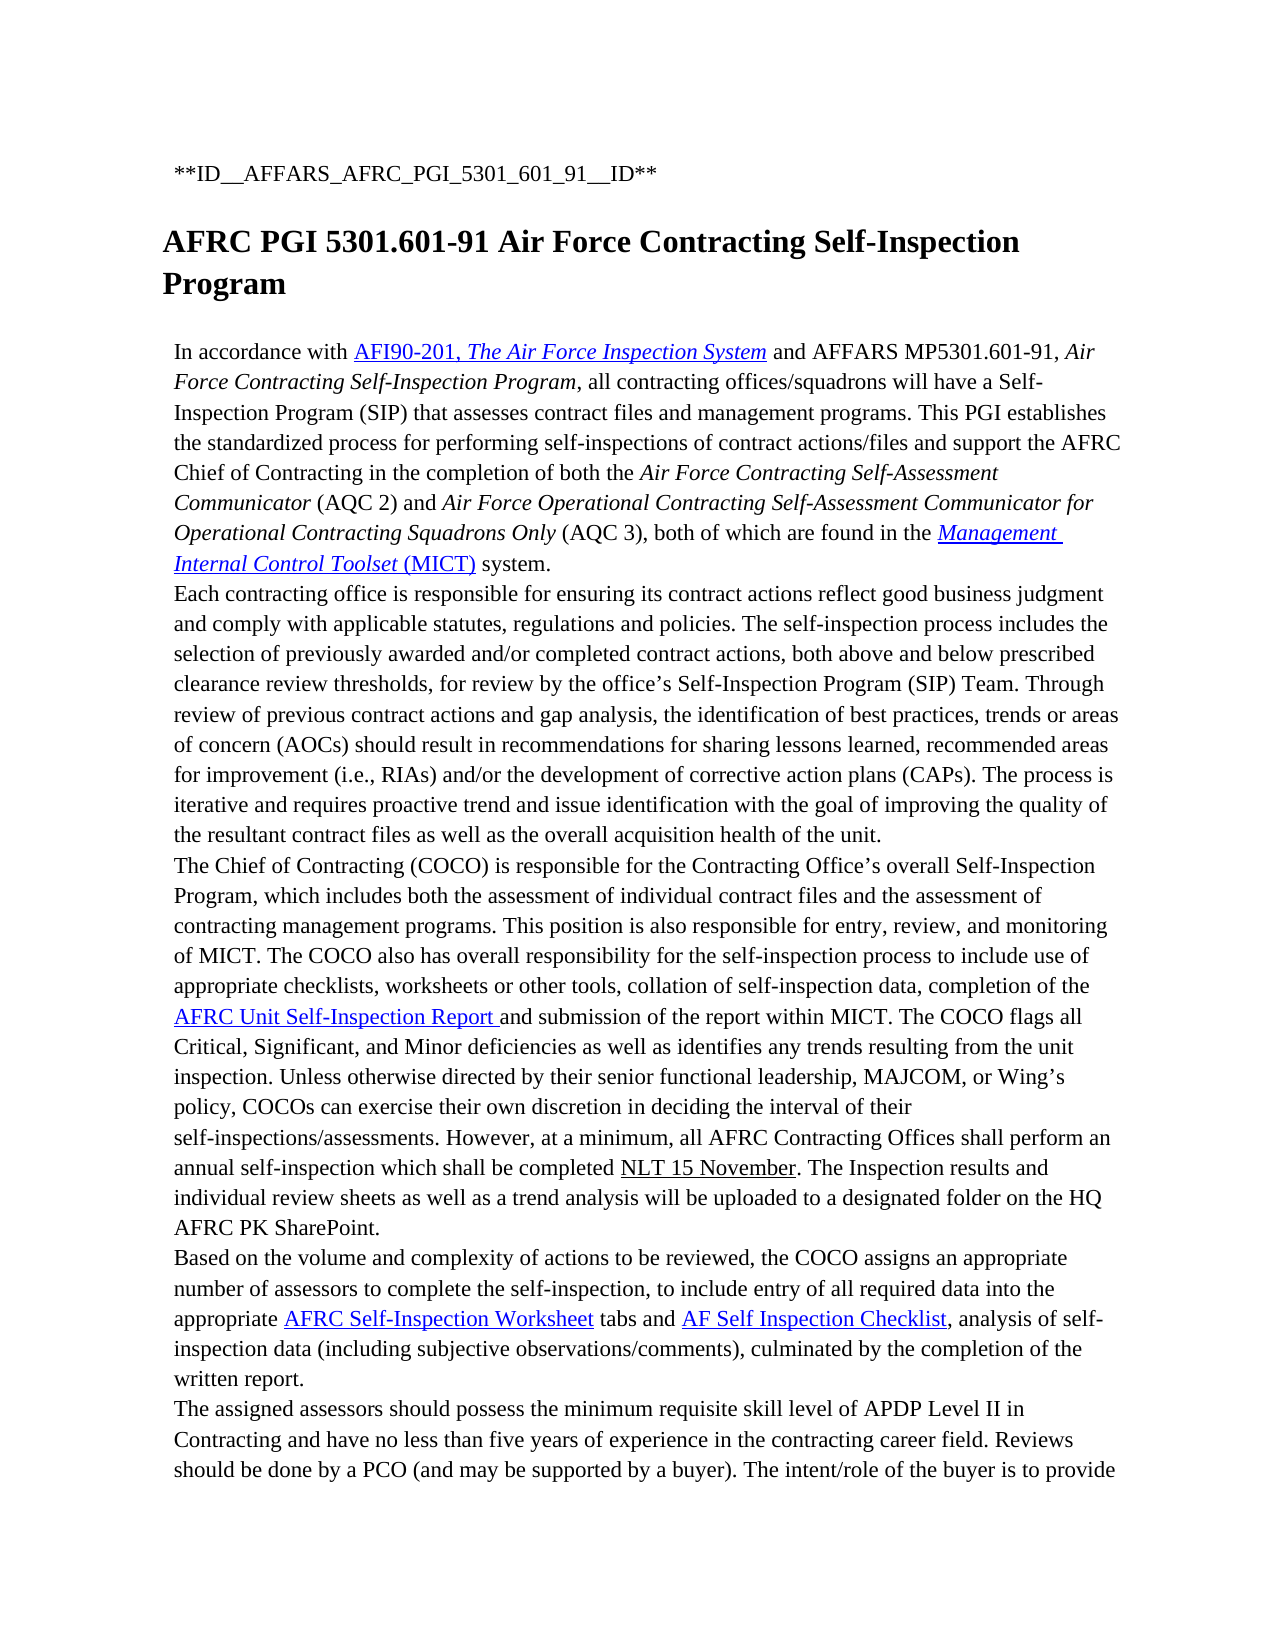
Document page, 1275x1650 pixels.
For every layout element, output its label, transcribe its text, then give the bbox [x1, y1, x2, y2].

text In accordance with AFI90-201, The Air Force Inspection System and AFFARS MP5301.601-91, Air Force Contracting Self-Inspection Program, all contracting offices/squadrons will have a Self-Inspection Program (SIP) that assesses contract files and management programs. This PGI establishes the standardized process for performing self-inspections of contract actions/files and support the AFRC Chief of Contracting in the completion of both the Air Force Contracting Self-Assessment Communicator (AQC 2) and Air Force Operational Contracting Self-Assessment Communicator for Operational Contracting Squadrons Only (AQC 3), both of which are found in the Management Internal Control Toolset (MICT) system. [163, 328, 1135, 569]
subtitle AFRC PGI 5301.601-91 Air Force Contracting Self-Inspection Program [162, 222, 1125, 302]
text **ID__AFFARS_AFRC_PGI_5301_601_91__ID** [163, 150, 1135, 197]
text Each contracting office is responsible for ensuring its contract actions reflect good business judgment and comply with applicable statutes, regulations and policies. The self-inspection process includes the selection of previously awarded and/or completed contract actions, both above and below prescribed clearance review thresholds, for review by the office’s Self-Inspection Program (SIP) Team. Through review of previous contract actions and gap analysis, the identification of best practices, trends or areas of concern (AOCs) should result in recommendations for sharing lessons learned, recommended areas for improvement (i.e., RIAs) and/or the development of corrective action plans (CAPs). The process is iterative and requires proactive trend and issue identification with the goal of improving the quality of the resultant contract files as well as the overall acquisition health of the unit. [163, 569, 1135, 841]
text Based on the volume and complexity of actions to be reviewed, the COCO assigns an appropriate number of assessors to complete the self-inspection, to include entry of all required data into the appropriate AFRC Self-Inspection Worksheet tabs and AF Self Inspection Checklist, analysis of self-inspection data (including subjective observations/comments), culminated by the completion of the written report. [163, 1234, 1135, 1385]
text The Chief of Contracting (COCO) is responsible for the Contracting Office’s overall Self-Inspection Program, which includes both the assessment of individual contract files and the assessment of contracting management programs. This position is also responsible for entry, review, and monitoring of MICT. The COCO also has overall responsibility for the self-inspection process to include use of appropriate checklists, worksheets or other tools, collation of self-inspection data, completion of the AFRC Unit Self-Inspection Report and submission of the report within MICT. The COCO flags all Critical, Significant, and Minor deficiencies as well as identifies any trends resulting from the unit inspection. Unless otherwise directed by their senior functional leadership, MAJCOM, or Wing’s policy, COCOs can exercise their own discretion in deciding the interval of their self-inspections/assessments. However, at a minimum, all AFRC Contracting Offices shall perform an annual self-inspection which shall be completed NLT 15 November. The Inspection results and individual review sheets as well as a trend analysis will be uploaded to a designated folder on the HQ AFRC PK SharePoint. [163, 841, 1135, 1234]
